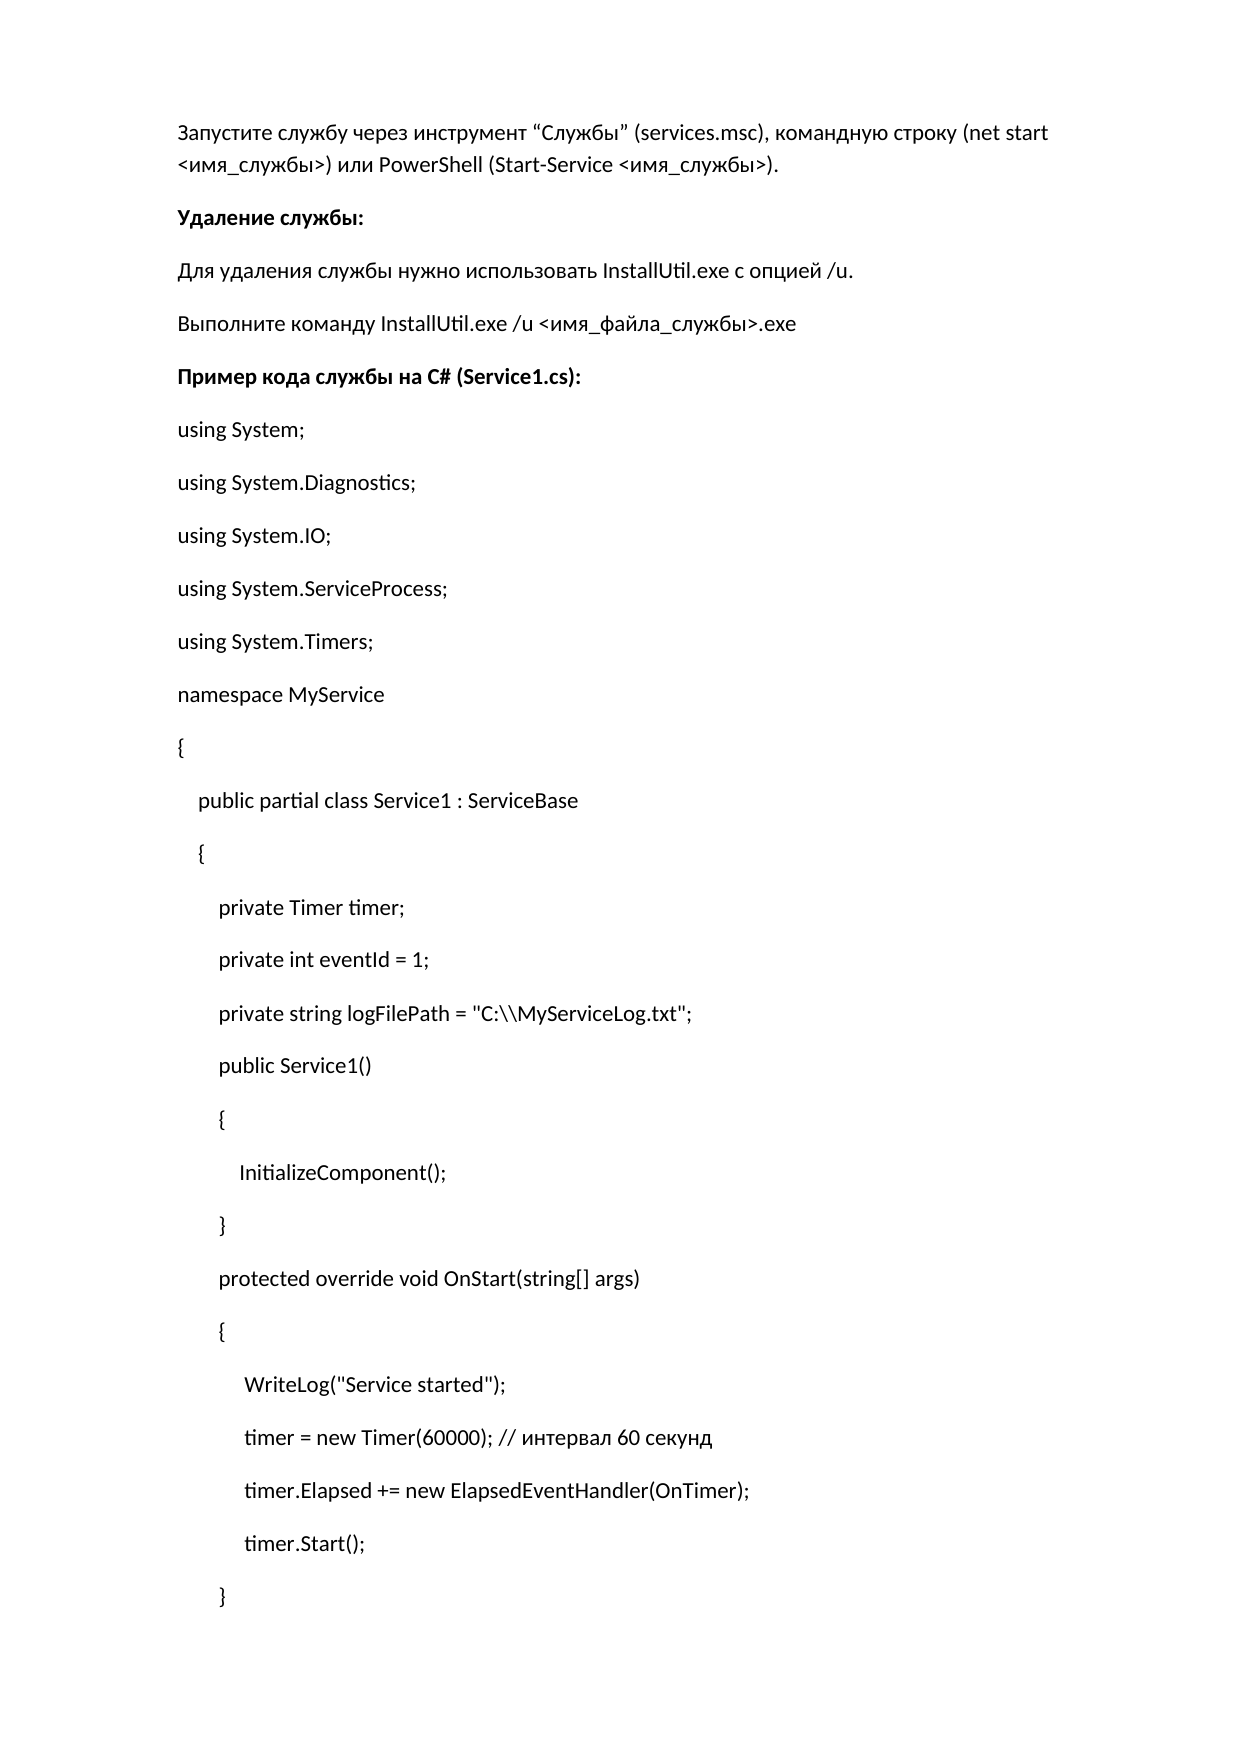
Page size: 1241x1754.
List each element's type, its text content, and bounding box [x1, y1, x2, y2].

text { [177, 1317, 1152, 1345]
text WriteLog("Service started"); [177, 1370, 1152, 1398]
text protected override void OnStart(string[] args) [177, 1264, 1152, 1292]
text Для удаления службы нужно использовать InstallUtil.exe с опцией /u. [177, 256, 1152, 284]
text } [177, 1211, 1152, 1239]
text Выполните команду InstallUtil.exe /u <имя_файла_службы>.exe [177, 309, 1152, 337]
text using System.Timers; [177, 627, 1152, 656]
text timer.Elapsed += new ElapsedEventHandler(OnTimer); [177, 1476, 1152, 1504]
text timer.Start(); [177, 1529, 1152, 1557]
text { [177, 839, 1152, 868]
text Удаление службы: [177, 203, 1152, 231]
text public Service1() [177, 1052, 1152, 1080]
text private Timer timer; [177, 893, 1152, 921]
text namespace MyService [177, 681, 1152, 708]
text using System.Diagnostics; [177, 468, 1152, 496]
text } [177, 1582, 1152, 1610]
text private string logFilePath = "C:\\MyServiceLog.txt"; [177, 999, 1152, 1027]
text InitializeComponent(); [177, 1158, 1152, 1186]
text using System.IO; [177, 521, 1152, 549]
text private int eventId = 1; [177, 946, 1152, 974]
text using System.ServiceProcess; [177, 574, 1152, 602]
text Пример кода службы на C# (Service1.cs): [177, 362, 1152, 390]
text timer = new Timer(60000); // интервал 60 секунд [177, 1423, 1152, 1451]
text public partial class Service1 : ServiceBase [177, 787, 1152, 814]
text Запустите службу через инструмент “Службы” (services.msc), командную строку (net start <имя_службы>) или PowerShell (Start-Service <имя_службы>). [177, 118, 1152, 178]
text { [177, 1105, 1152, 1133]
text { [177, 733, 1152, 762]
text using System; [177, 415, 1152, 443]
